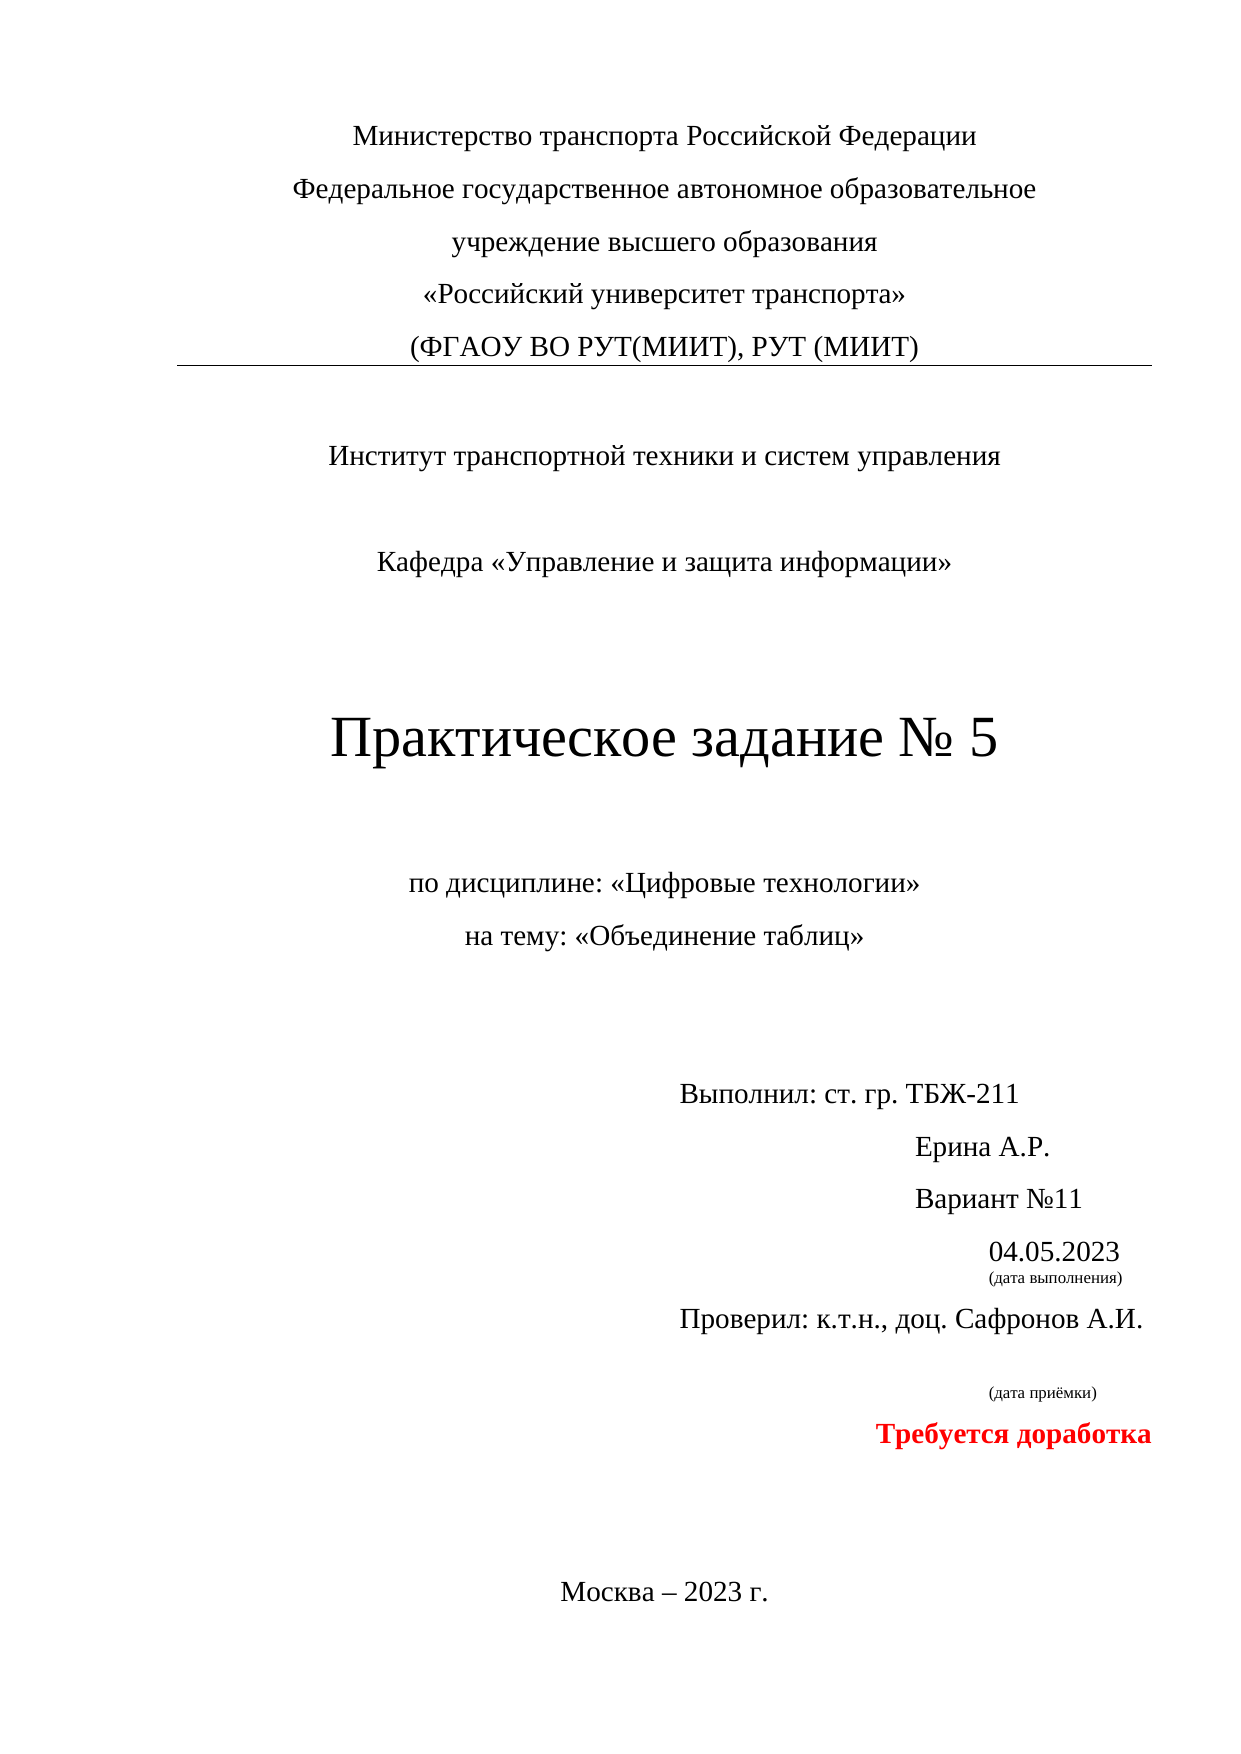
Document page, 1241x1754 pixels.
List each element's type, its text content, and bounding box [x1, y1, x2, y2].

text Федеральное государственное автономное образовательное [177, 171, 1152, 204]
text Институт транспортной техники и систем управления [177, 438, 1152, 472]
text (дата выполнения) [753, 1268, 1152, 1302]
text Вариант №11 [753, 1182, 1152, 1215]
text Министерство транспорта Российской Федерации [177, 118, 1152, 152]
text Требуется доработка [177, 1416, 1152, 1449]
text «Российский университет транспорта» [177, 277, 1152, 310]
text Проверил: к.т.н., доц. Сафронов А.И. [679, 1302, 1152, 1335]
text Практическое задание № 5 [177, 702, 1152, 769]
text (дата приёмки) [753, 1382, 1152, 1416]
text 04.05.2023 [753, 1234, 1152, 1268]
text Москва – 2023 г. [177, 1574, 1152, 1608]
text учреждение высшего образования [177, 224, 1152, 257]
text по дисциплине: «Цифровые технологии» [177, 865, 1152, 898]
text на тему: «Объединение таблиц» [177, 918, 1152, 951]
text (ФГАОУ ВО РУТ(МИИТ), РУТ (МИИТ) [177, 329, 1152, 365]
text Кафедра «Управление и защита информации» [177, 544, 1152, 577]
text Выполнил: ст. гр. ТБЖ-211 [679, 1076, 1152, 1109]
text Ерина А.Р. [753, 1129, 1152, 1162]
